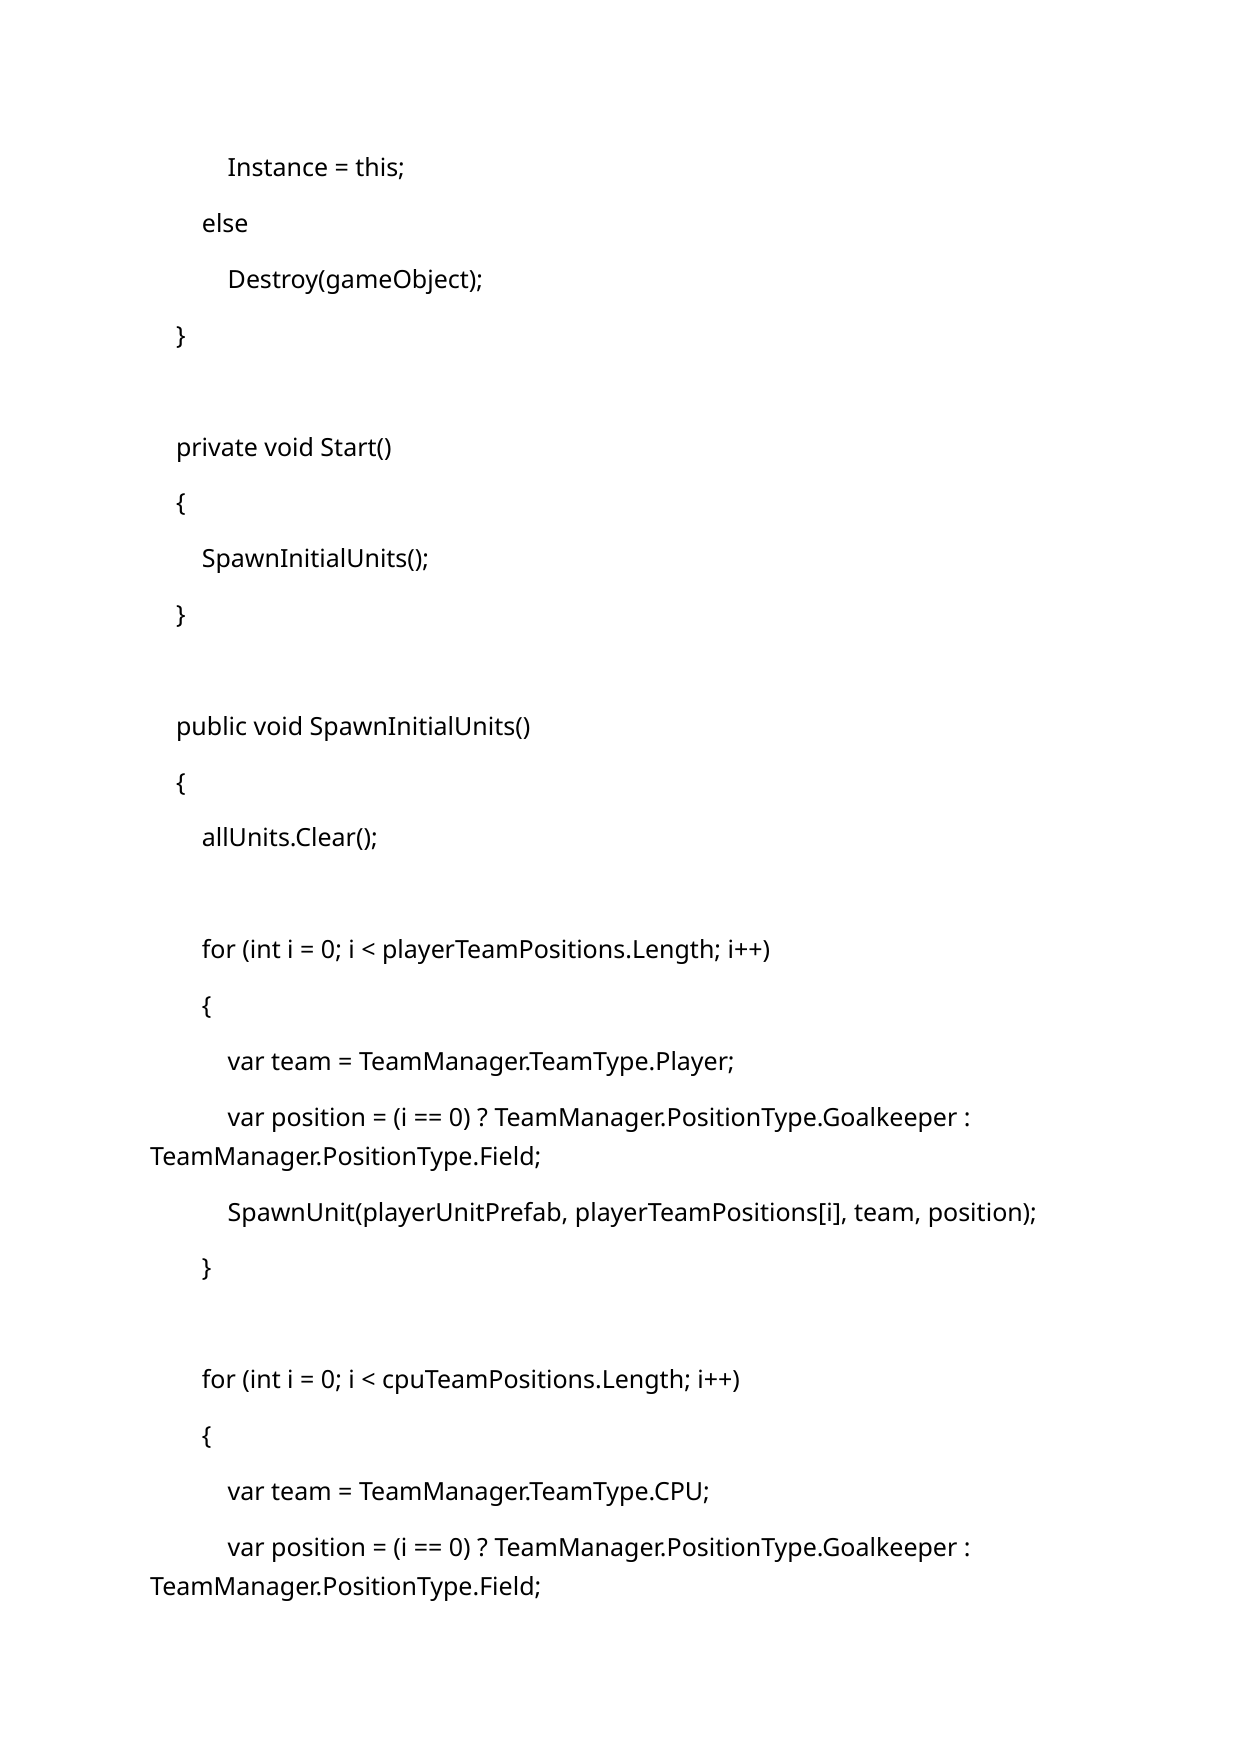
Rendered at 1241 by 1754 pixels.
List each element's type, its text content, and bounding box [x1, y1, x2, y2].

text for (int i = 0; i < playerTeamPositions.Length; i++) [150, 932, 1090, 966]
text private void Start() [150, 429, 1090, 463]
text { [150, 764, 1090, 798]
text { [150, 1417, 1090, 1452]
text Destroy(gameObject); [150, 262, 1090, 296]
text var team = TeamManager.TeamType.Player; [150, 1043, 1090, 1077]
text { [150, 987, 1090, 1022]
text } [150, 317, 1090, 352]
text SpawnInitialUnits(); [150, 541, 1090, 575]
text var team = TeamManager.TeamType.CPU; [150, 1473, 1090, 1507]
text allUnits.Clear(); [150, 820, 1090, 854]
text for (int i = 0; i < cpuTeamPositions.Length; i++) [150, 1362, 1090, 1396]
text } [150, 597, 1090, 631]
text public void SpawnInitialUnits() [150, 708, 1090, 742]
text Instance = this; [150, 150, 1090, 184]
text else [150, 206, 1090, 240]
text var position = (i == 0) ? TeamManager.PositionType.Goalkeeper : TeamManager.PositionType.Field; [150, 1099, 1090, 1172]
text { [150, 485, 1090, 519]
text } [150, 1250, 1090, 1284]
text SpawnUnit(playerUnitPrefab, playerTeamPositions[i], team, position); [150, 1194, 1090, 1228]
text var position = (i == 0) ? TeamManager.PositionType.Goalkeeper : TeamManager.PositionType.Field; [150, 1529, 1090, 1602]
